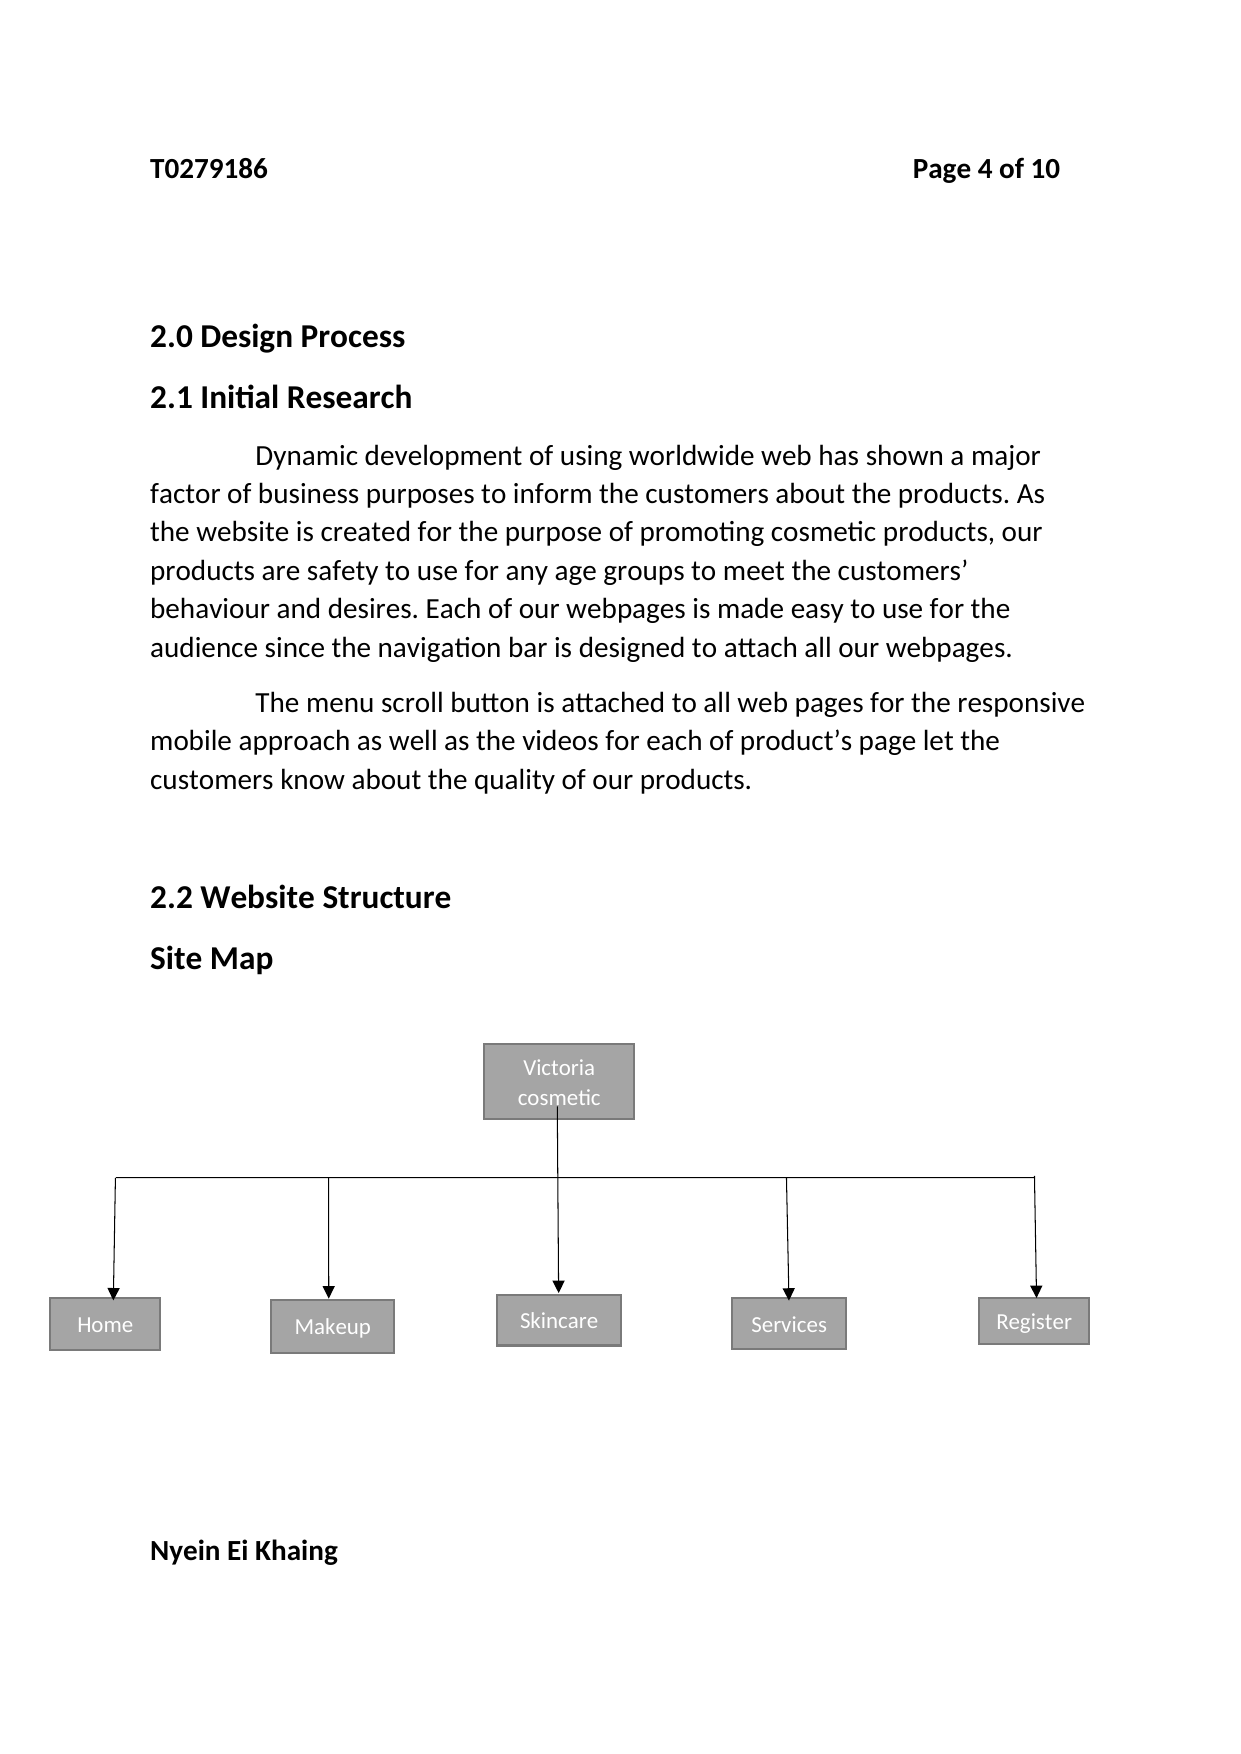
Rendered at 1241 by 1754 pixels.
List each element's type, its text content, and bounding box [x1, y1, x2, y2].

text 2.2 Website Structure [150, 876, 1090, 917]
text Site Map [150, 937, 1090, 978]
text Nyein Ei Khaing [150, 1532, 1090, 1568]
text 2.1 Initial Research [150, 376, 1090, 417]
text Dynamic development of using worldwide web has shown a major factor of business purposes to inform the customers about the products. As the website is created for the purpose of promoting cosmetic products, our products are safety to use for any age groups to meet the customers’ behaviour and desires. Each of our webpages is made easy to use for the audience since the navigation bar is designed to attach all our webpages. [150, 437, 1090, 664]
text T0279186 Page 4 of 10 [150, 150, 1090, 186]
text The menu scroll button is attached to all web pages for the responsive mobile approach as well as the videos for each of product’s page let the customers know about the quality of our products. [150, 684, 1090, 796]
text 2.0 Design Process [150, 315, 1090, 356]
